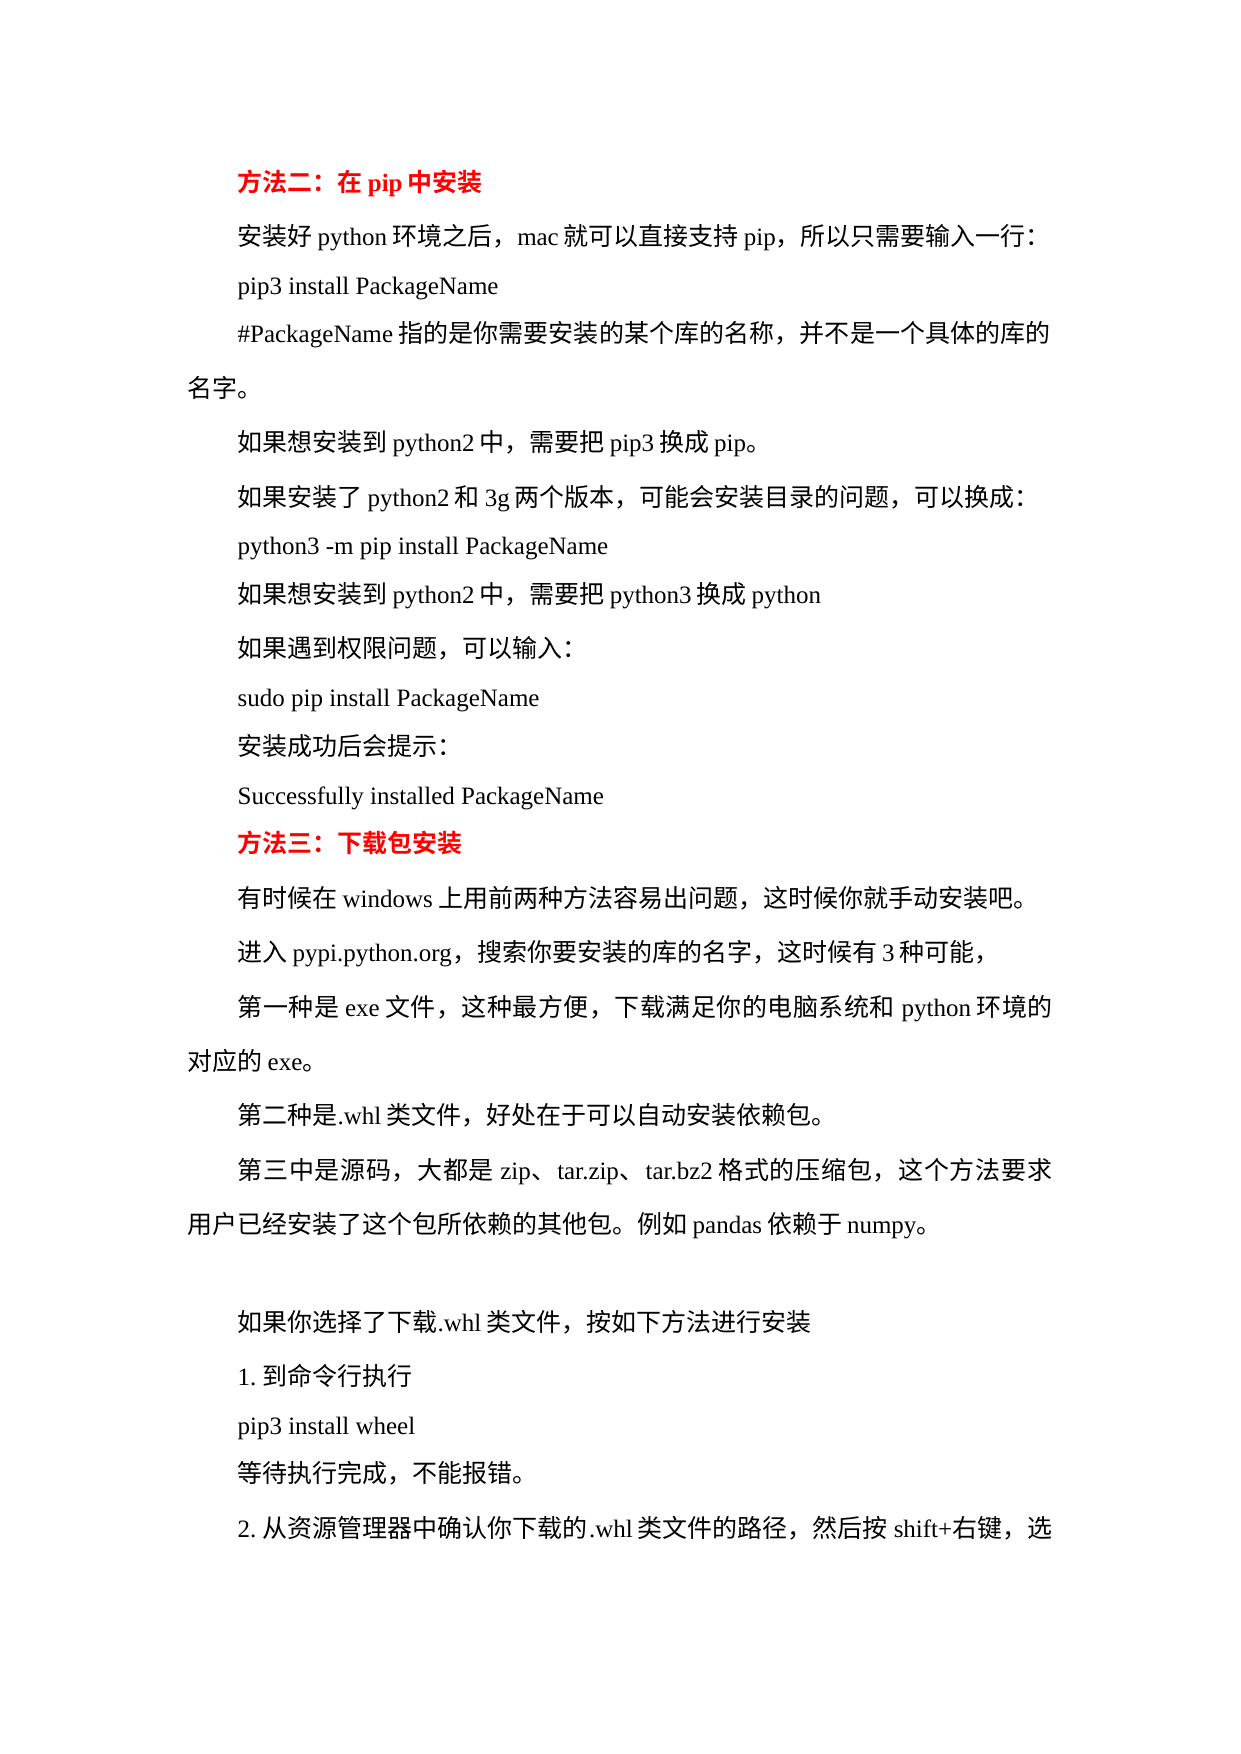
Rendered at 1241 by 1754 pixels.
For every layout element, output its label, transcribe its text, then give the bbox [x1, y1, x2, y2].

text 1. 到命令行执行 [187, 1356, 1053, 1393]
text 第二种是.whl类文件，好处在于可以自动安装依赖包。 [187, 1096, 1053, 1132]
text sudo pip install PackageName [187, 683, 1053, 712]
text 第一种是exe文件，这种最方便，下载满足你的电脑系统和python环境的对应的exe。 [187, 987, 1053, 1078]
text python3 -m pip install PackageName [187, 531, 1053, 560]
text 如果你选择了下载.whl类文件，按如下方法进行安装 [187, 1302, 1053, 1338]
text 如果想安装到python2中，需要把python3换成python [187, 574, 1053, 611]
text 安装成功后会提示： [187, 726, 1053, 763]
text Successfully installed PackageName [187, 781, 1053, 809]
text 方法三：下载包安装 [187, 824, 1053, 860]
text pip3 install PackageName [187, 271, 1053, 299]
text 有时候在windows上用前两种方法容易出问题，这时候你就手动安装吧。 [187, 878, 1053, 914]
text pip3 install wheel [187, 1411, 1053, 1439]
text 安装好python环境之后，mac就可以直接支持pip，所以只需要输入一行： [187, 216, 1053, 253]
text 第三中是源码，大都是zip、tar.zip、tar.bz2格式的压缩包，这个方法要求用户已经安装了这个包所依赖的其他包。例如pandas依赖于numpy。 [187, 1150, 1053, 1241]
text 方法二：在pip中安装 [187, 162, 1053, 198]
text 如果遇到权限问题，可以输入： [187, 629, 1053, 665]
text 如果安装了python2和3g两个版本，可能会安装目录的问题，可以换成： [187, 477, 1053, 513]
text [187, 1508, 1053, 1544]
text #PackageName指的是你需要安装的某个库的名称，并不是一个具体的库的名字。 [187, 314, 1053, 404]
text 进入pypi.python.org，搜索你要安装的库的名字，这时候有3种可能， [187, 933, 1053, 969]
text 等待执行完成，不能报错。 [187, 1454, 1053, 1490]
text 如果想安装到python2中，需要把pip3换成pip。 [187, 423, 1053, 459]
